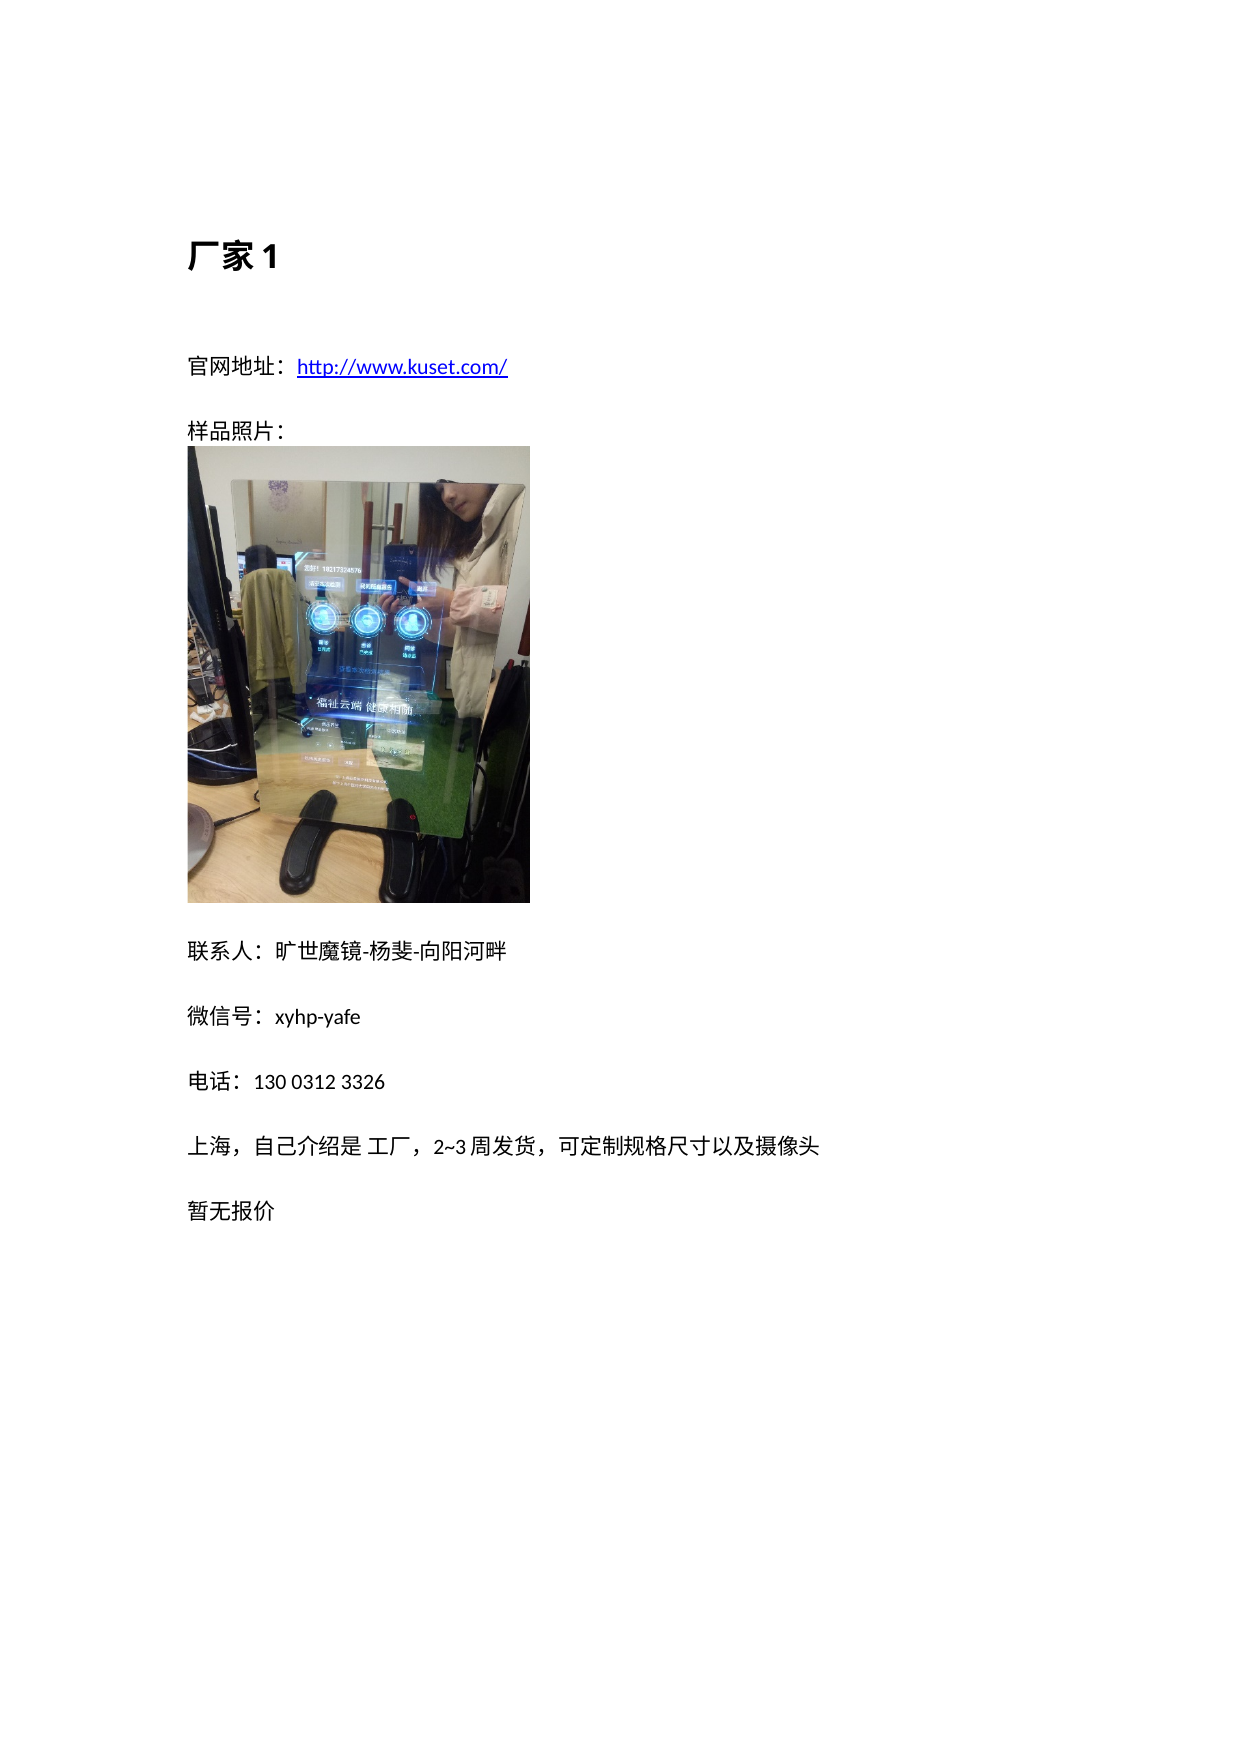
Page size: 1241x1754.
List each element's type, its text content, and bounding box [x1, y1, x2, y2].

text 样品照片： [187, 414, 1053, 446]
text 电话：130 0312 3326 [187, 1064, 1053, 1096]
text 联系人：旷世魔镜-杨斐-向阳河畔 [187, 934, 1053, 966]
text 官网地址：http://www.kuset.com/ [187, 349, 1053, 381]
text 暂无报价 [187, 1194, 1053, 1226]
picture [187, 446, 530, 903]
text 微信号：xyhp-yafe [187, 999, 1053, 1031]
text 上海，自己介绍是 工厂，2~3周发货，可定制规格尺寸以及摄像头 [187, 1129, 1053, 1161]
subtitle 厂家1 [187, 222, 1053, 287]
